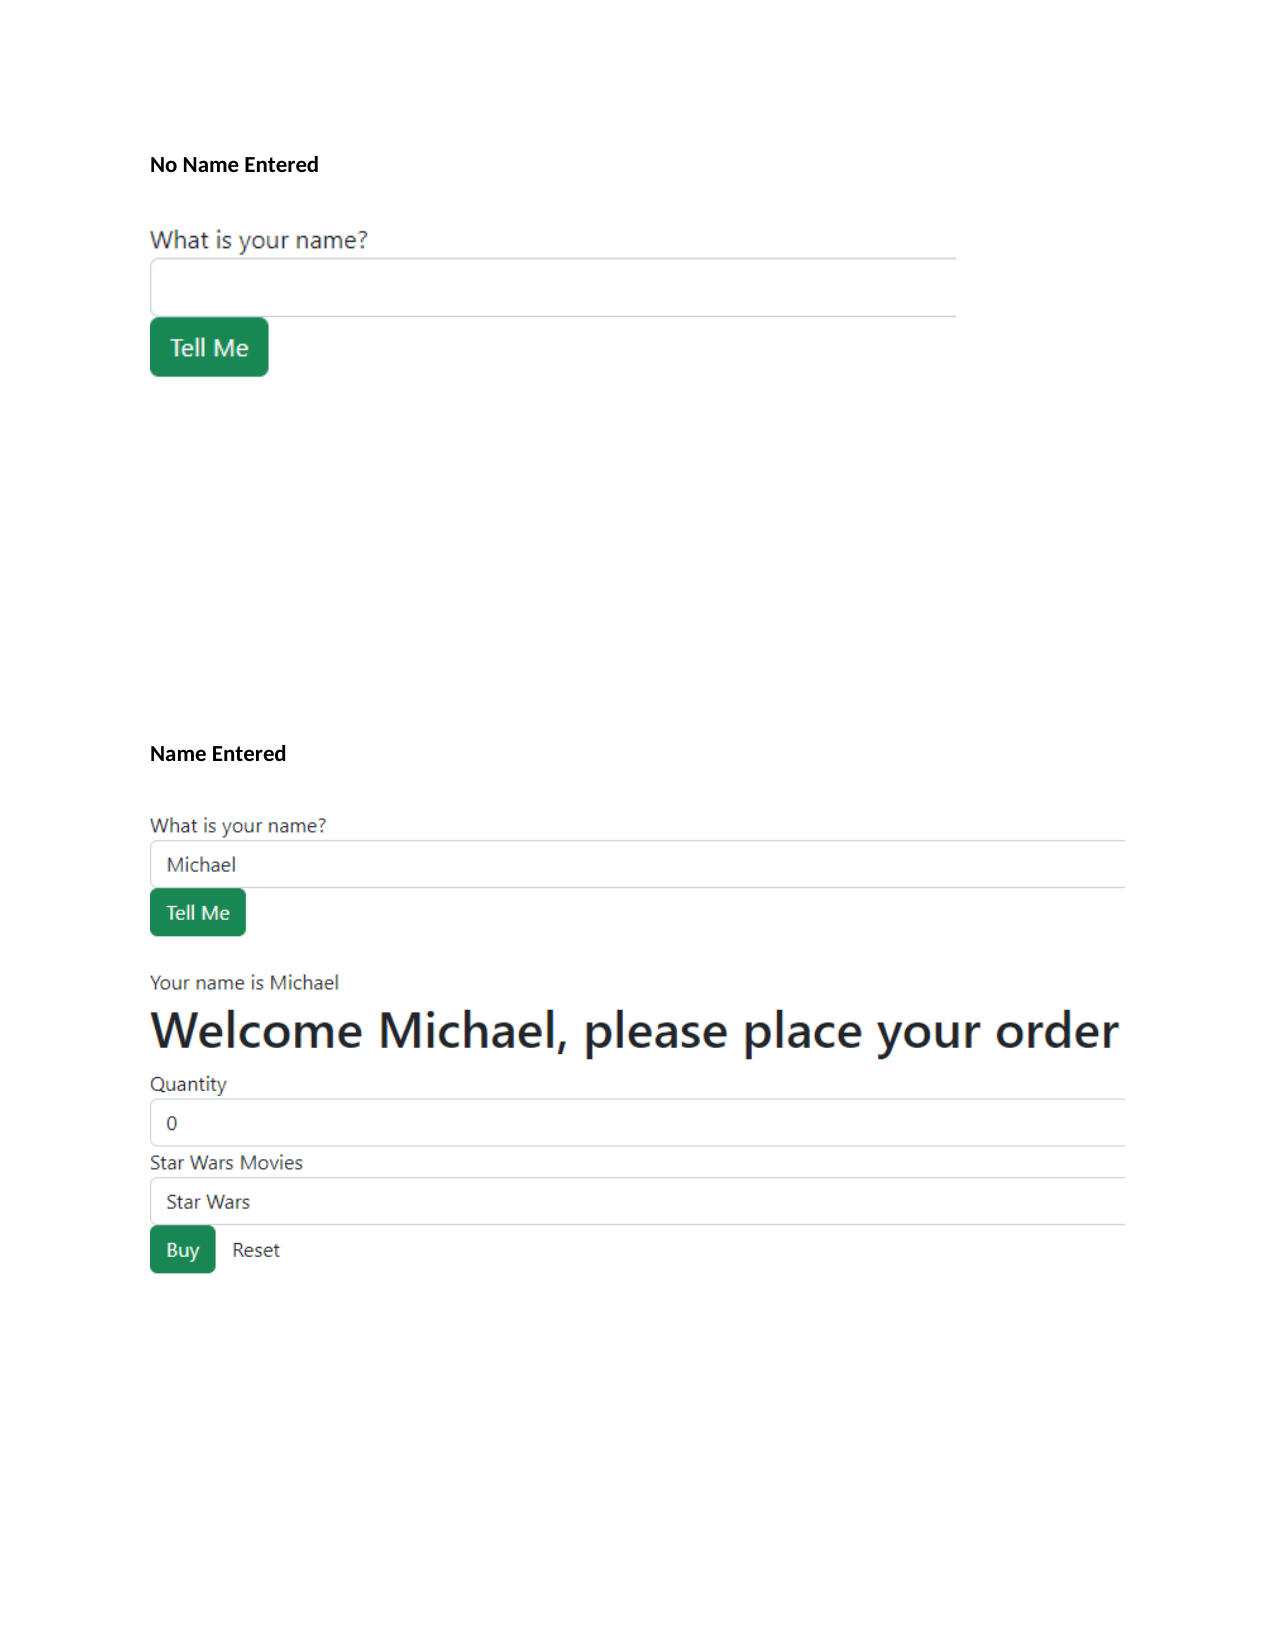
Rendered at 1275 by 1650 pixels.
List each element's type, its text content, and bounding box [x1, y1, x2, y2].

text Name Entered [150, 739, 1125, 767]
picture [150, 812, 1125, 1276]
picture [150, 222, 957, 695]
text No Name Entered [150, 150, 1125, 178]
